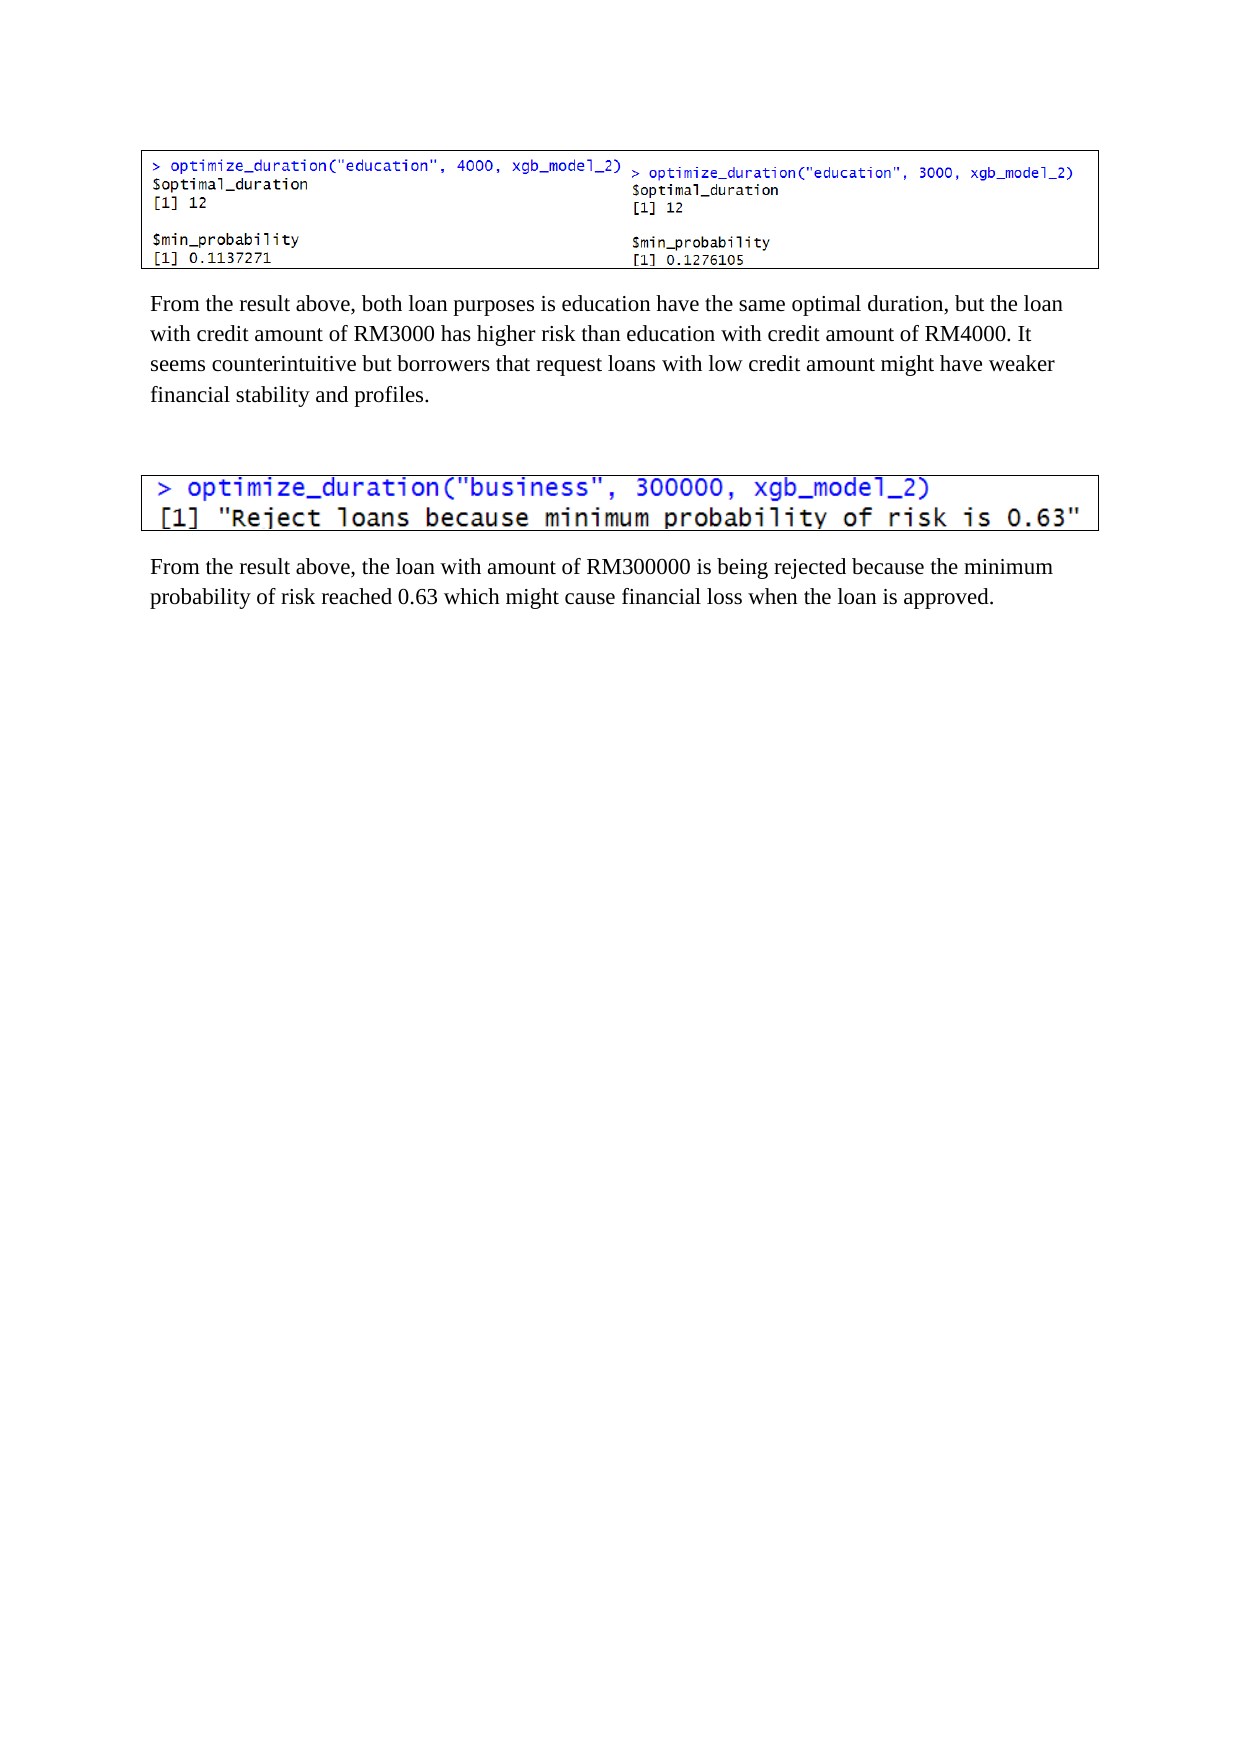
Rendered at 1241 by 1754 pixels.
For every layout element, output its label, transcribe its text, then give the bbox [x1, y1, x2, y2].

picture [150, 153, 1075, 266]
picture [150, 477, 1091, 529]
text From the result above, both loan purposes is education have the same optimal duration, but the loan with credit amount of RM3000 has higher risk than education with credit amount of RM4000. It seems counterintuitive but borrowers that request loans with low credit amount might have weaker financial stability and profiles. [150, 290, 1090, 407]
text From the result above, the loan with amount of RM300000 is being rejected because the minimum probability of risk reached 0.63 which might cause financial loss when the loan is approved. [150, 553, 1090, 609]
